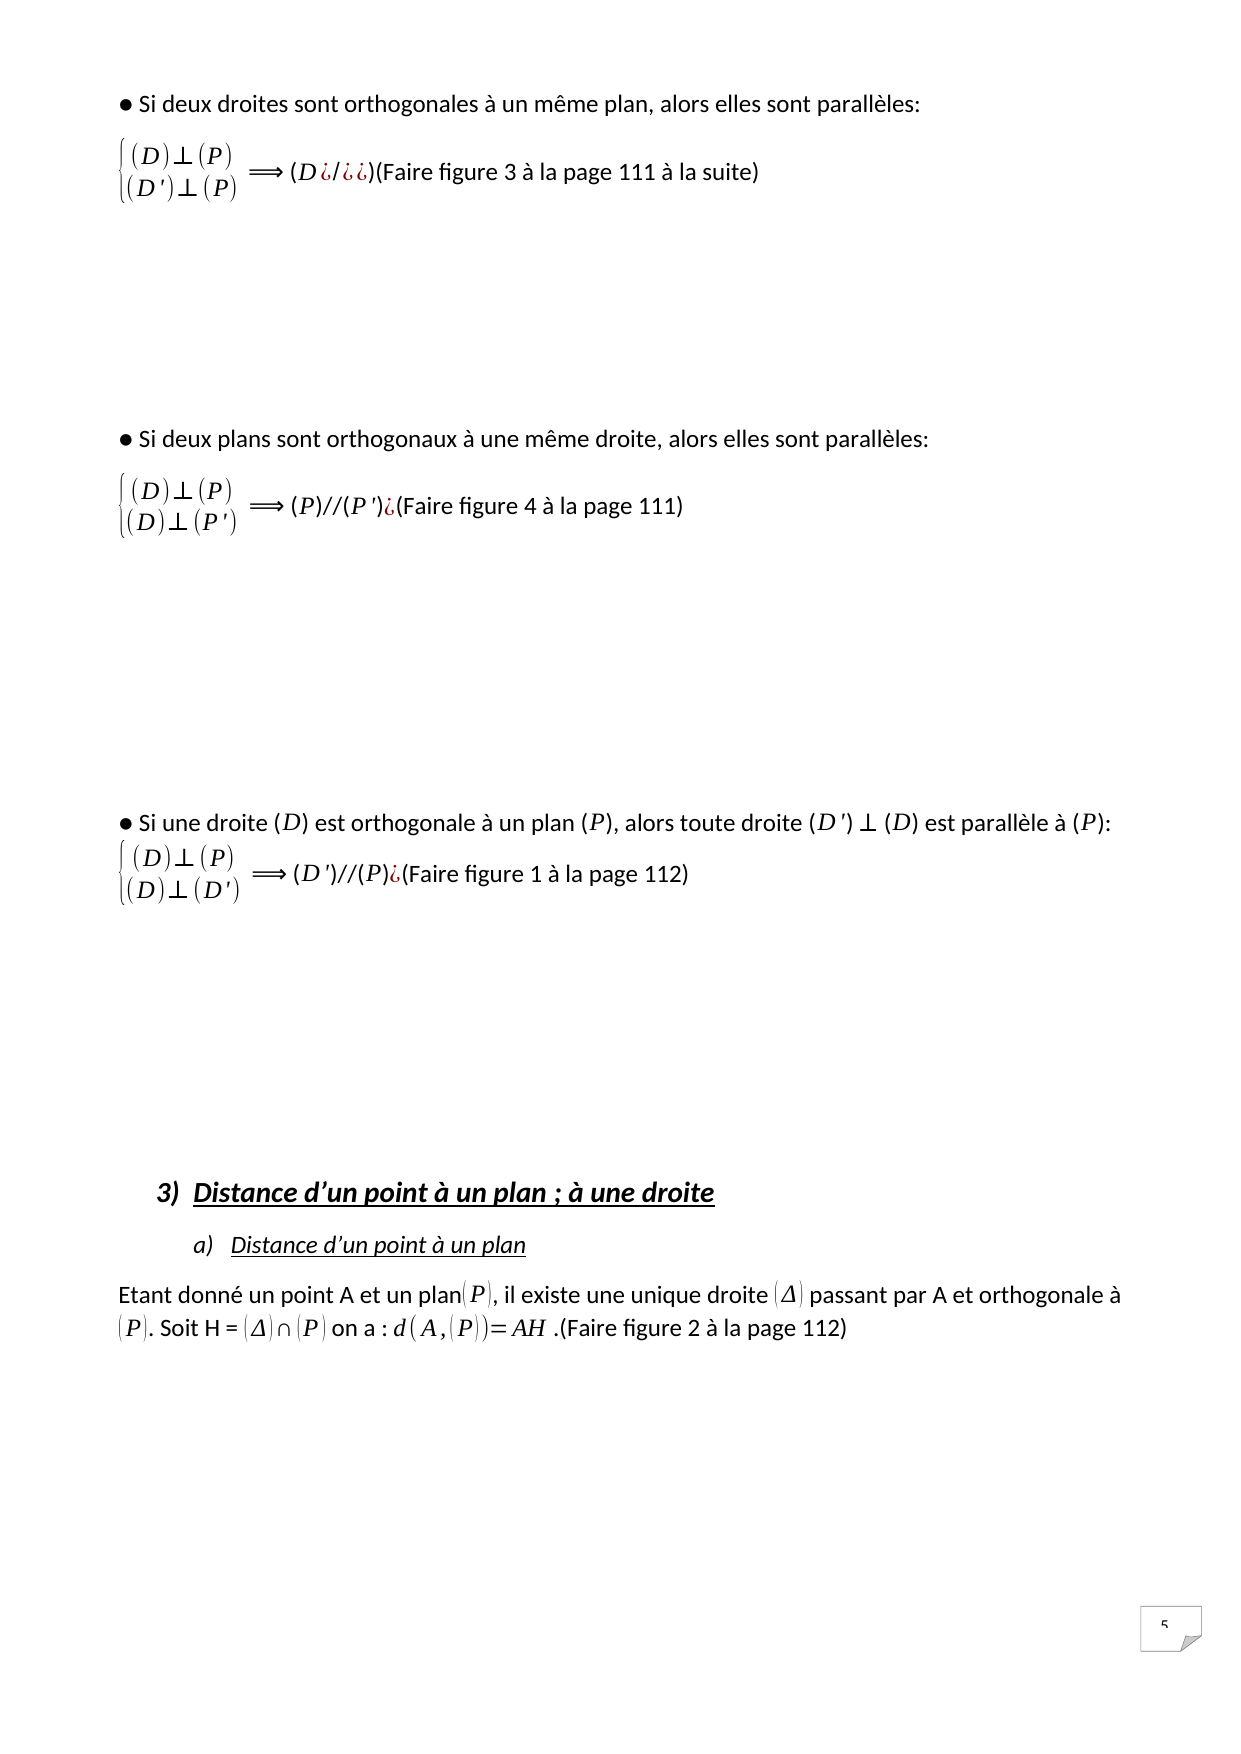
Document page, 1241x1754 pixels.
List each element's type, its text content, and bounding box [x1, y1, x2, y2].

text ● Si deux droites sont orthogonales à un même plan, alors elles sont parallèles: [118, 89, 1122, 119]
text ● Si deux plans sont orthogonaux à une même droite, alors elles sont parallèles: [118, 423, 1122, 453]
text ⟹ ()(Faire figure 3 à la page 111 à la suite) [118, 138, 1122, 206]
text Etant donné un point A et un plan, il existe une unique droite passant par A et orthogonale à. Soit H = on a : .(Faire figure 2 à la page 112) [118, 1279, 1122, 1344]
text Distance d’un point à un plan ; à une droite [156, 1174, 1122, 1210]
text Distance d’un point à un plan [193, 1230, 1122, 1260]
text ● Si une droite () est orthogonale à un plan (), alors toute droite () ⊥ () est parallèle à (): ⟹ ()//()(Faire figure 1 à la page 112) [118, 807, 1122, 908]
text ⟹ ()//()(Faire figure 4 à la page 111) [118, 473, 1122, 540]
